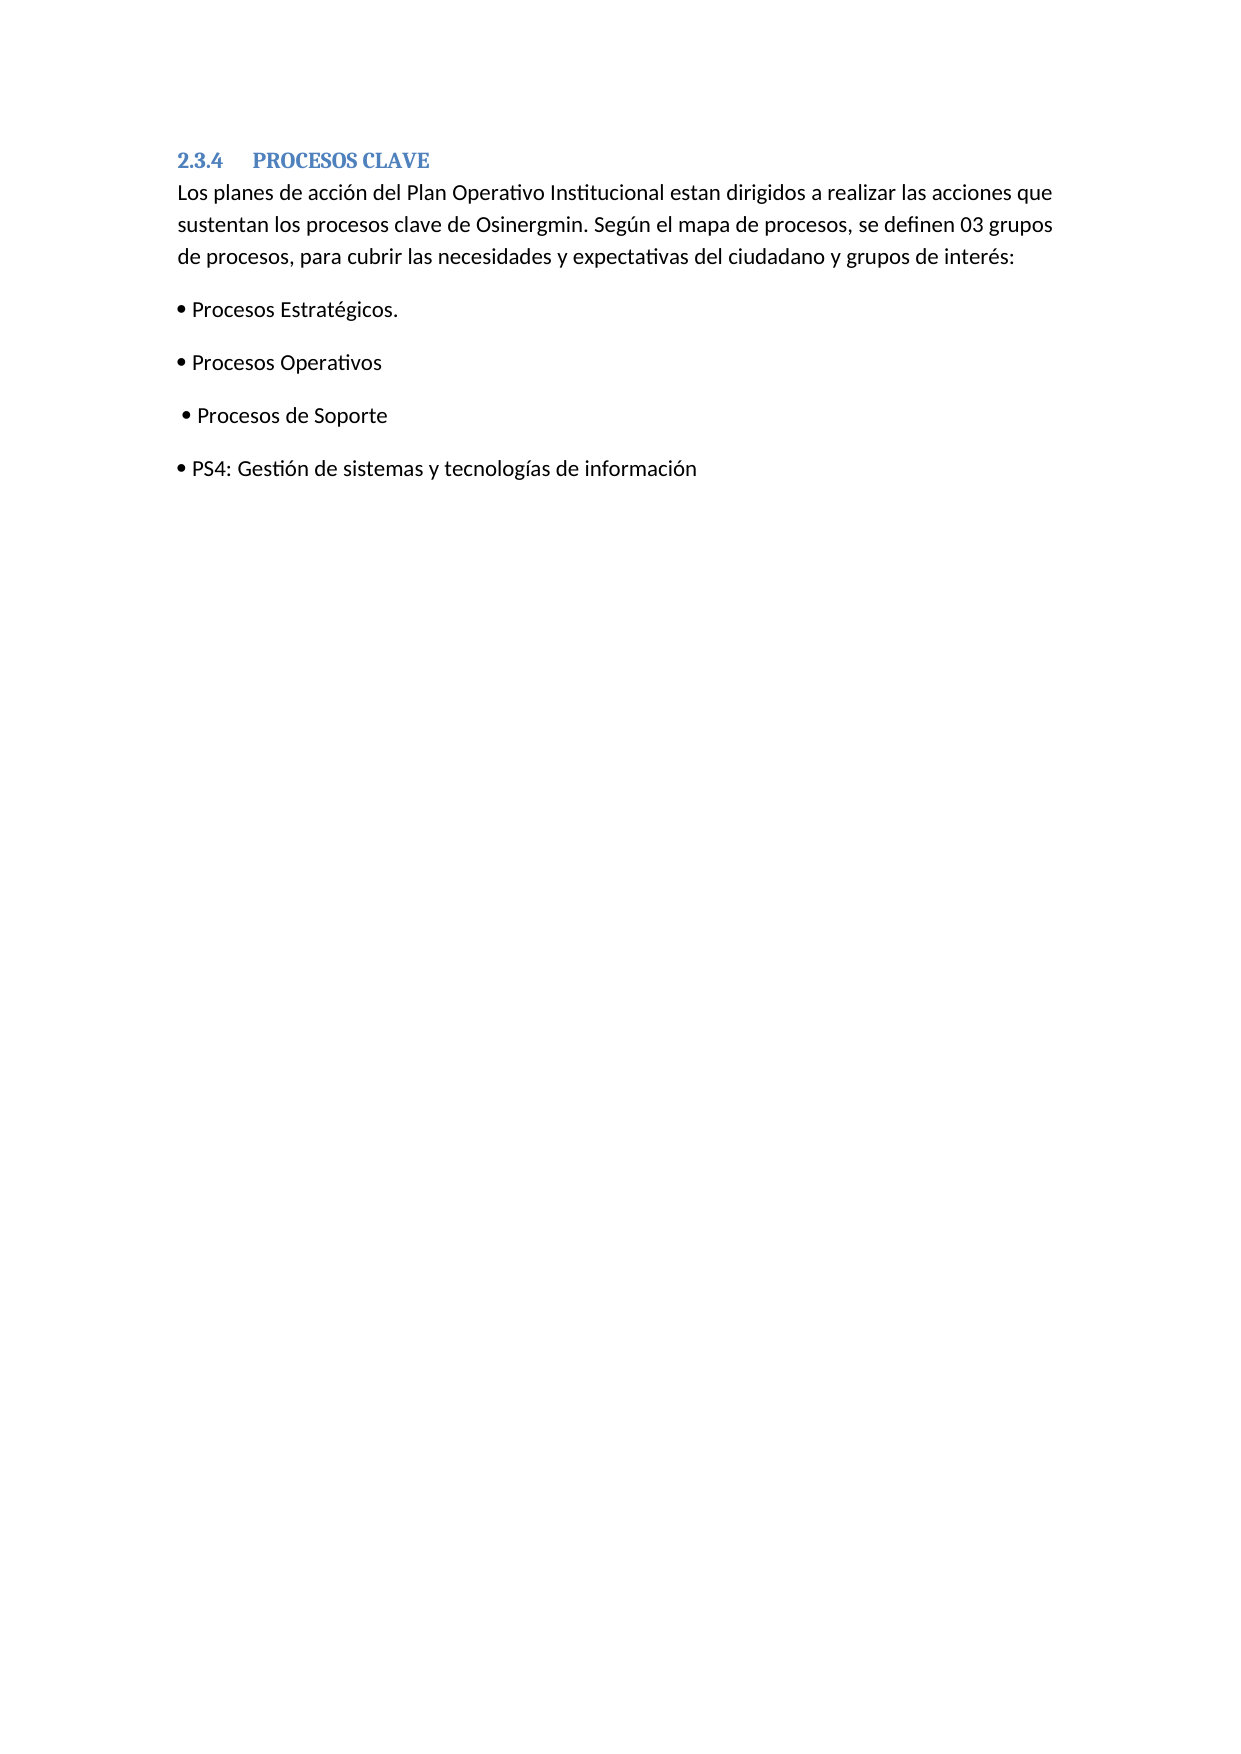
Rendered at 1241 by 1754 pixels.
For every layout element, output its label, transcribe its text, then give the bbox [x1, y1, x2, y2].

text Procesos Estratégicos. [177, 295, 1063, 323]
text Procesos de Soporte [177, 401, 1063, 429]
text Los planes de acción del Plan Operativo Institucional estan dirigidos a realizar las acciones que sustentan los procesos clave de Osinergmin. Según el mapa de procesos, se definen 03 grupos de procesos, para cubrir las necesidades y expectativas del ciudadano y grupos de interés: [177, 178, 1063, 270]
text PS4: Gestión de sistemas y tecnologías de información [177, 454, 1063, 482]
subtitle PROCESOS CLAVE [177, 148, 1063, 174]
text Procesos Operativos [177, 348, 1063, 376]
